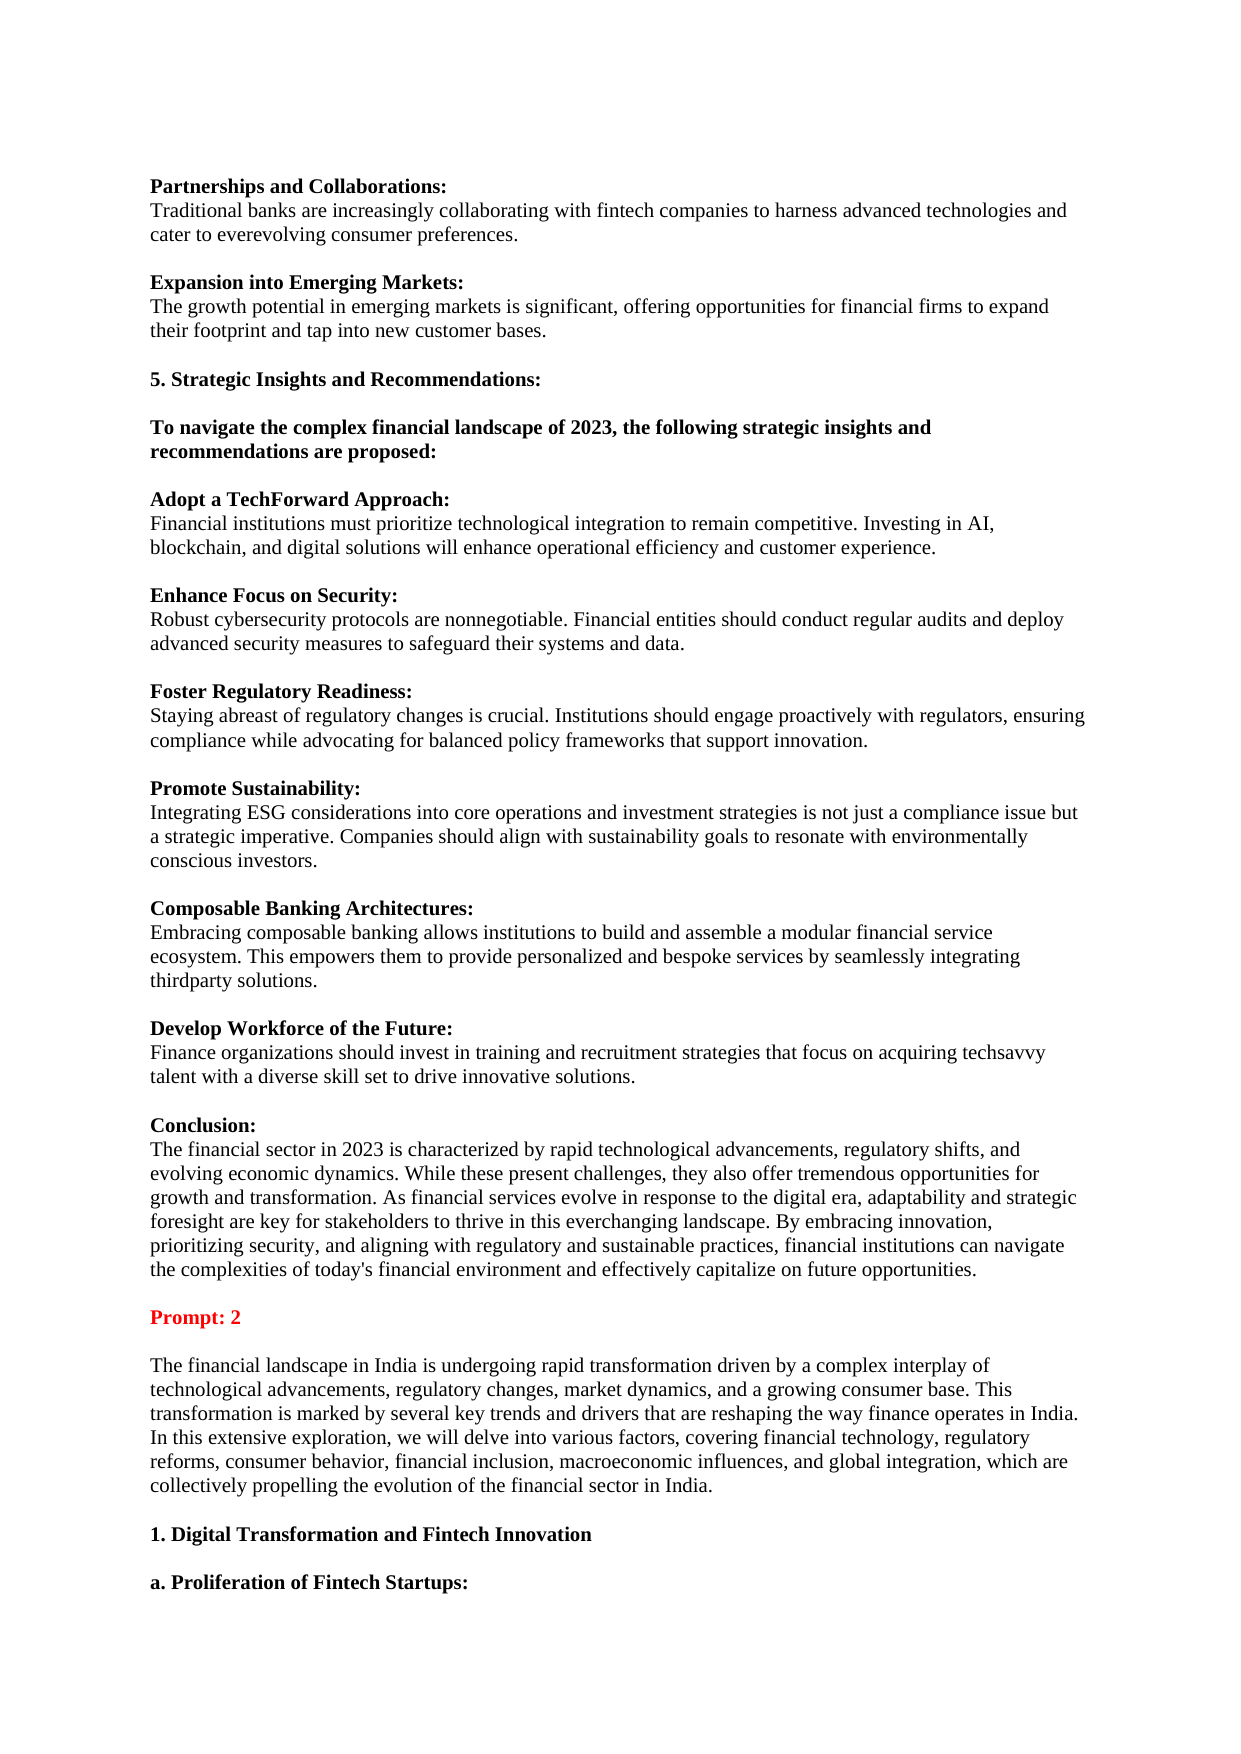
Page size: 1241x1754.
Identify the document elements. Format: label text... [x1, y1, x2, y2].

text Traditional banks are increasingly collaborating with fintech companies to harness advanced technologies and cater to everevolving consumer preferences. [150, 198, 1090, 246]
text Promote Sustainability: [150, 776, 1090, 800]
text Embracing composable banking allows institutions to build and assemble a modular financial service ecosystem. This empowers them to provide personalized and bespoke services by seamlessly integrating thirdparty solutions. [150, 920, 1090, 992]
text a. Proliferation of Fintech Startups: [150, 1570, 1090, 1594]
text The financial landscape in India is undergoing rapid transformation driven by a complex interplay of technological advancements, regulatory changes, market dynamics, and a growing consumer base. This transformation is marked by several key trends and drivers that are reshaping the way finance operates in India. In this extensive exploration, we will delve into various factors, covering financial technology, regulatory reforms, consumer behavior, financial inclusion, macroeconomic influences, and global integration, which are collectively propelling the evolution of the financial sector in India. [150, 1353, 1090, 1497]
text Partnerships and Collaborations: [150, 174, 1090, 198]
text Robust cybersecurity protocols are nonnegotiable. Financial entities should conduct regular audits and deploy advanced security measures to safeguard their systems and data. [150, 607, 1090, 655]
text Expansion into Emerging Markets: [150, 270, 1090, 294]
text Financial institutions must prioritize technological integration to remain competitive. Investing in AI, blockchain, and digital solutions will enhance operational efficiency and customer experience. [150, 511, 1090, 559]
text Conclusion: [150, 1112, 1090, 1137]
text Adopt a TechForward Approach: [150, 487, 1090, 511]
text Composable Banking Architectures: [150, 896, 1090, 920]
text Staying abreast of regulatory changes is crucial. Institutions should engage proactively with regulators, ensuring compliance while advocating for balanced policy frameworks that support innovation. [150, 703, 1090, 752]
text Integrating ESG considerations into core operations and investment strategies is not just a compliance issue but a strategic imperative. Companies should align with sustainability goals to resonate with environmentally conscious investors. [150, 800, 1090, 872]
text Prompt: 2 [150, 1305, 1090, 1329]
text The financial sector in 2023 is characterized by rapid technological advancements, regulatory shifts, and evolving economic dynamics. While these present challenges, they also offer tremendous opportunities for growth and transformation. As financial services evolve in response to the digital era, adaptability and strategic foresight are key for stakeholders to thrive in this everchanging landscape. By embracing innovation, prioritizing security, and aligning with regulatory and sustainable practices, financial institutions can navigate the complexities of today's financial environment and effectively capitalize on future opportunities. [150, 1137, 1090, 1281]
text The growth potential in emerging markets is significant, offering opportunities for financial firms to expand their footprint and tap into new customer bases. [150, 294, 1090, 342]
text Finance organizations should invest in training and recruitment strategies that focus on acquiring techsavvy talent with a diverse skill set to drive innovative solutions. [150, 1040, 1090, 1088]
text Develop Workforce of the Future: [150, 1016, 1090, 1040]
text Enhance Focus on Security: [150, 583, 1090, 607]
text 5. Strategic Insights and Recommendations: [150, 367, 1090, 391]
text Foster Regulatory Readiness: [150, 679, 1090, 703]
text To navigate the complex financial landscape of 2023, the following strategic insights and recommendations are proposed: [150, 415, 1090, 463]
text 1. Digital Transformation and Fintech Innovation [150, 1522, 1090, 1546]
